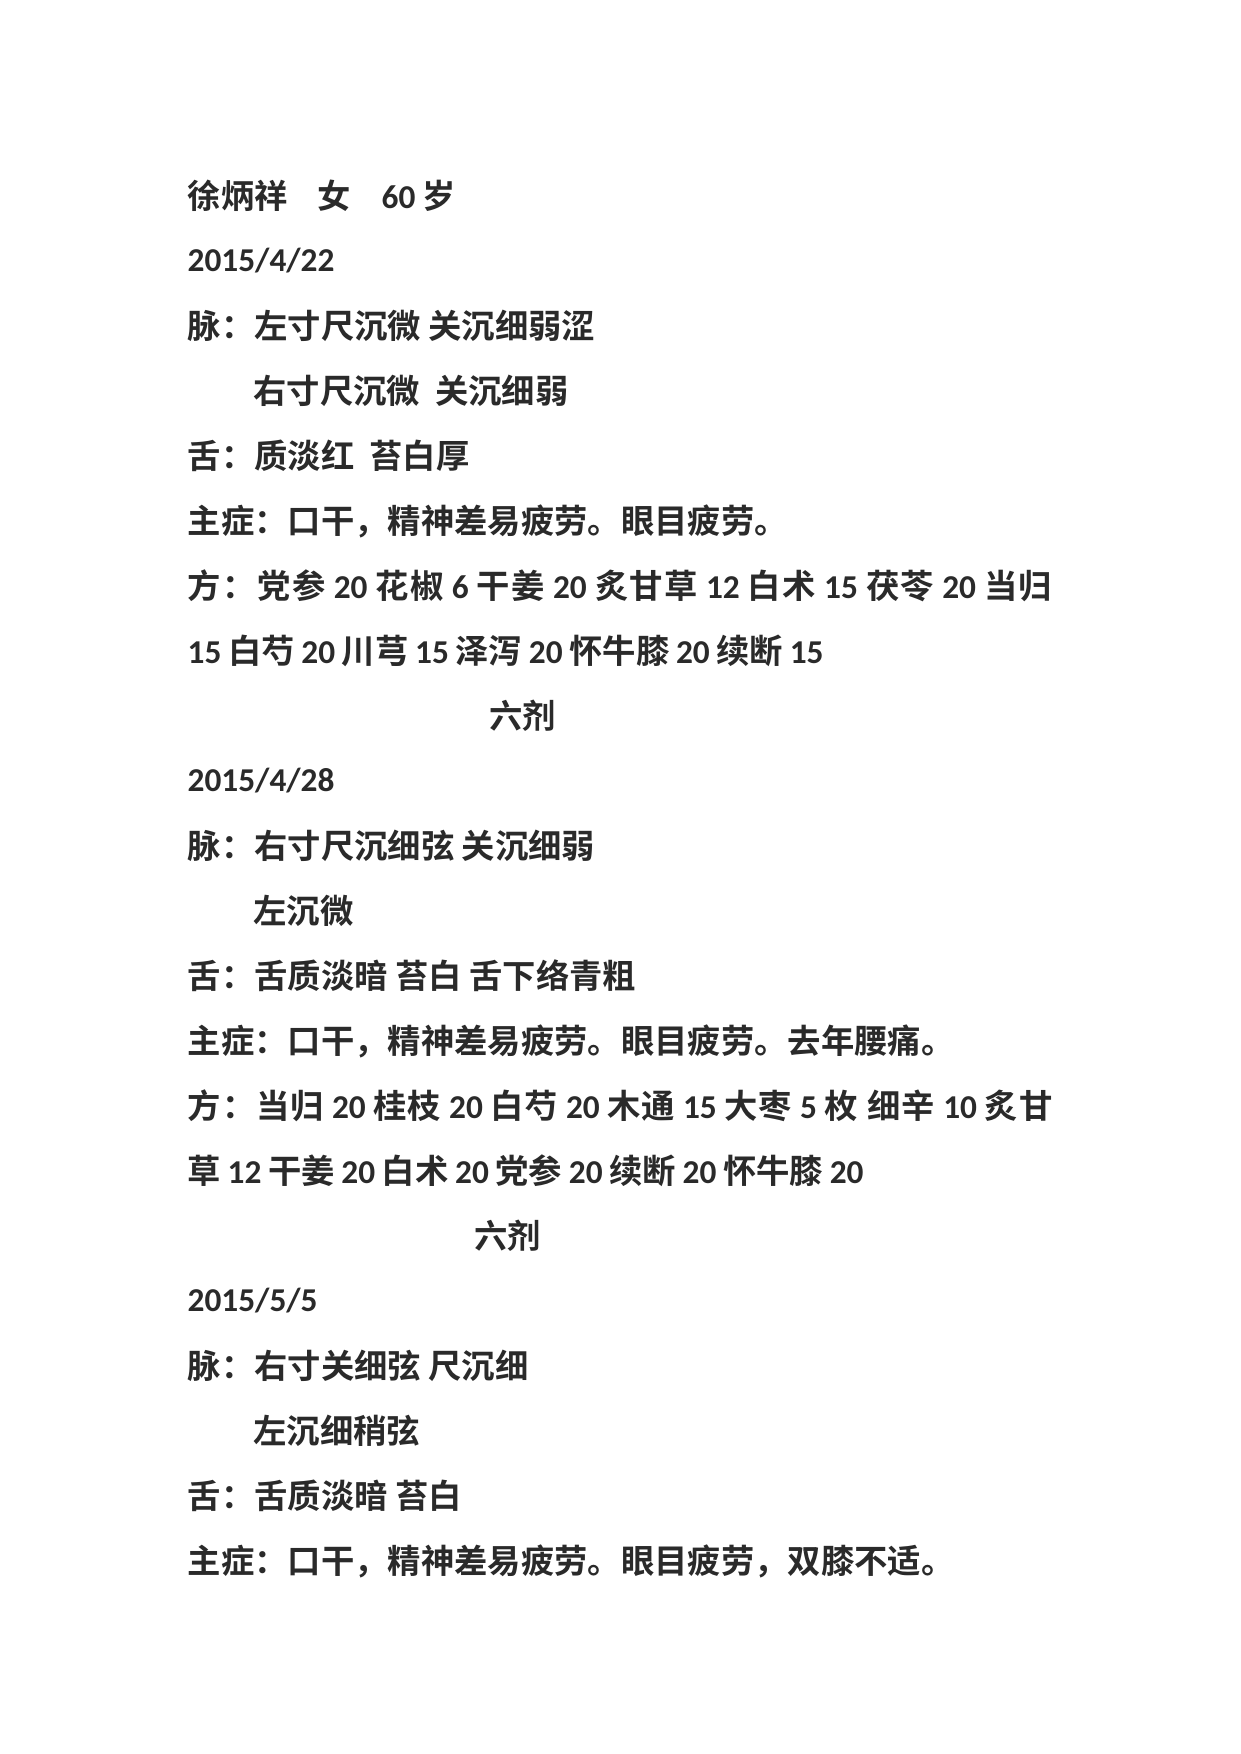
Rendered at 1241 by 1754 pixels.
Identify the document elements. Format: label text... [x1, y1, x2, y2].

text 六剂 [187, 682, 1053, 747]
text 2015/4/28 [187, 747, 1053, 812]
text 主症：口干，精神差易疲劳。眼目疲劳。去年腰痛。 [187, 1007, 1053, 1072]
text 方：党参20花椒6干姜20炙甘草12白术15茯苓20当归15白芍20川芎15泽泻20怀牛膝20续断15 [187, 552, 1053, 682]
text 徐炳祥 女 60岁 [187, 162, 1053, 227]
text 左沉微 [187, 877, 1053, 942]
text 脉：右寸尺沉细弦 关沉细弱 [187, 812, 1053, 877]
text 舌：舌质淡暗 苔白 [187, 1462, 1053, 1527]
text 舌：舌质淡暗 苔白 舌下络青粗 [187, 942, 1053, 1007]
text 2015/4/22 [187, 227, 1053, 292]
text 主症：口干，精神差易疲劳。眼目疲劳。 [187, 487, 1053, 552]
text 方：当归20桂枝20白芍20木通15大枣5枚 细辛10炙甘草12干姜20白术20党参20续断20怀牛膝20 [187, 1072, 1053, 1202]
text 主症：口干，精神差易疲劳。眼目疲劳，双膝不适。 [187, 1527, 1053, 1592]
text 六剂 [187, 1202, 1053, 1267]
text 脉：右寸关细弦 尺沉细 [187, 1332, 1053, 1397]
text 脉：左寸尺沉微 关沉细弱涩 [187, 292, 1053, 357]
text 左沉细稍弦 [187, 1397, 1053, 1462]
text 2015/5/5 [187, 1267, 1053, 1332]
text 右寸尺沉微 关沉细弱 [187, 357, 1053, 422]
text 舌：质淡红 苔白厚 [187, 422, 1053, 487]
